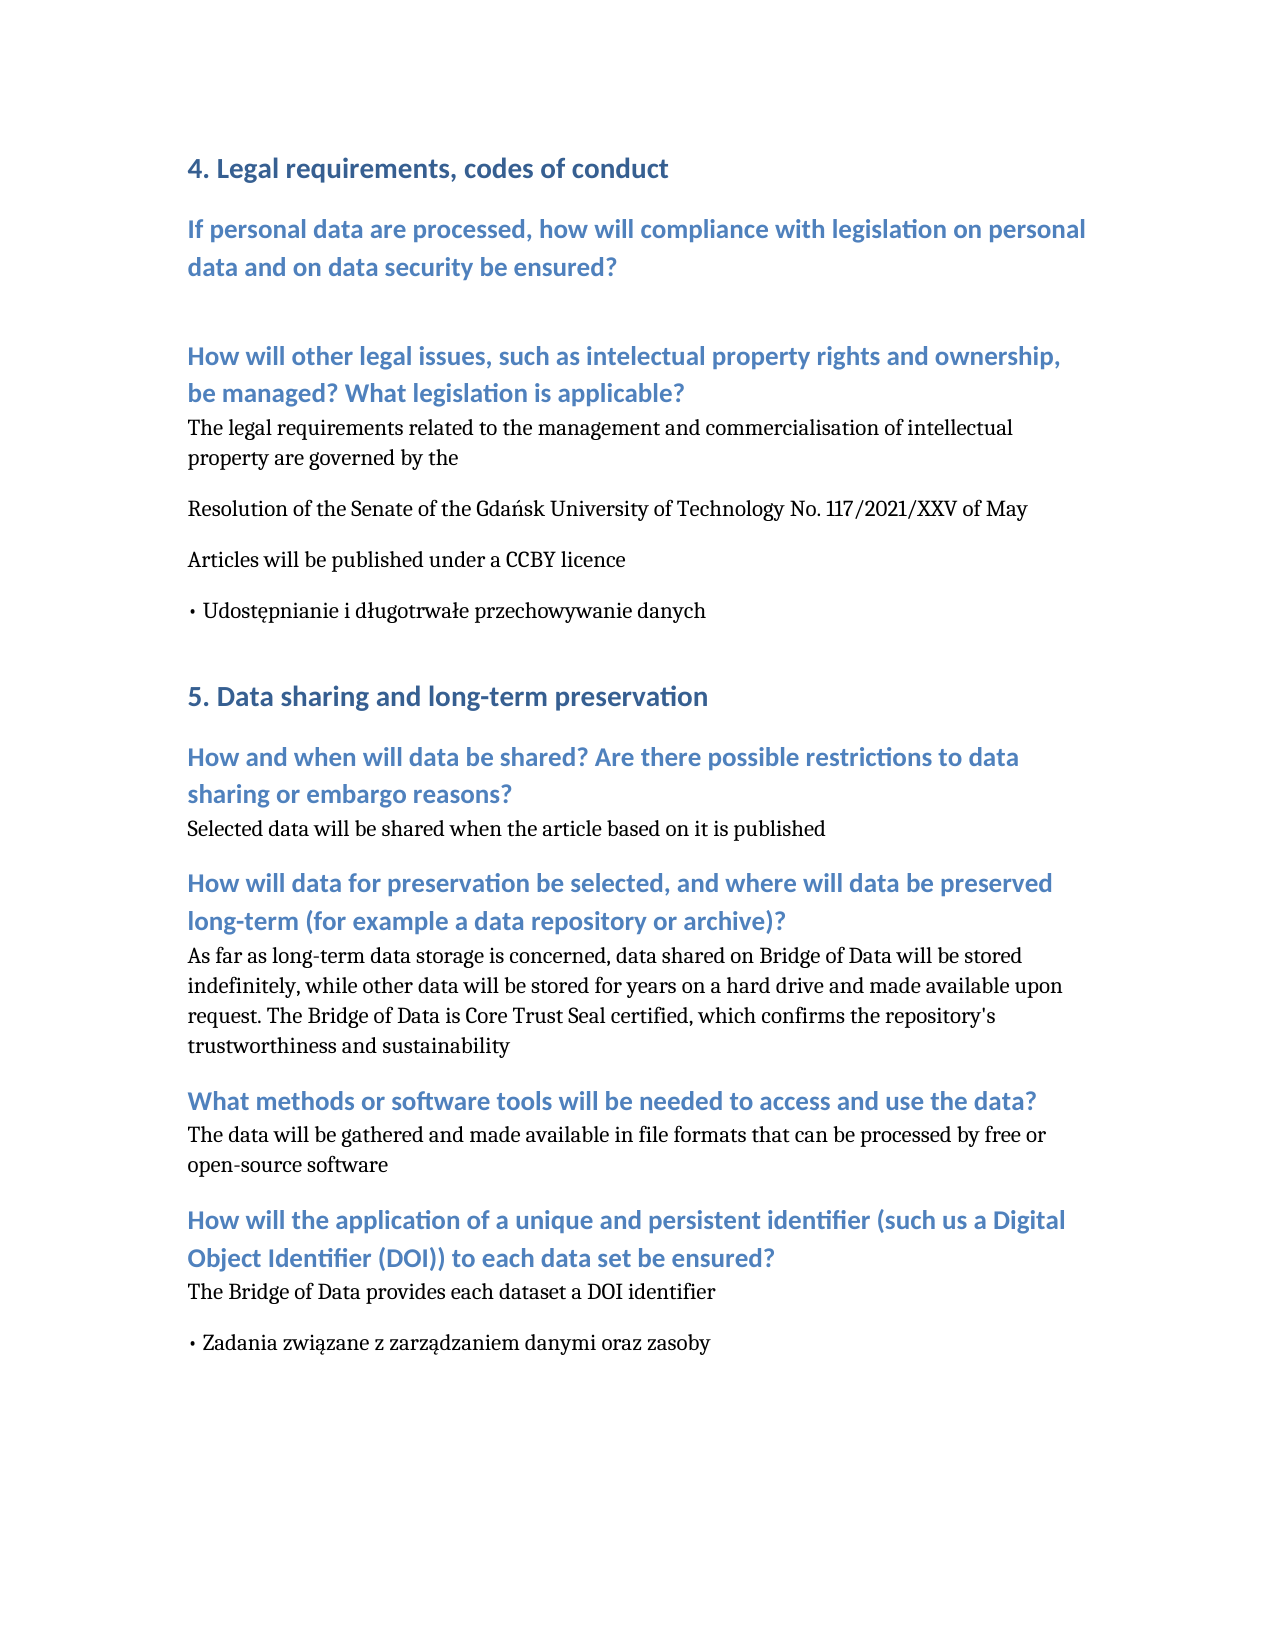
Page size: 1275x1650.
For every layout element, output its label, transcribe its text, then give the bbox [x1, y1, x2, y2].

text • Zadania związane z zarządzaniem danymi oraz zasoby [187, 1330, 1087, 1357]
subtitle 4. Legal requirements, codes of conduct [187, 150, 1087, 186]
text The Bridge of Data provides each dataset a DOI identifier [187, 1279, 1087, 1306]
text As far as long-term data storage is concerned, data shared on Bridge of Data will be stored indefinitely, while other data will be stored for years on a hard drive and made available upon request. The Bridge of Data is Core Trust Seal certified, which confirms the repository's trustworthiness and sustainability [187, 942, 1087, 1059]
subtitle How will data for preservation be selected, and where will data be preserved long-term (for example a data repository or archive)? [187, 867, 1087, 938]
subtitle How and when will data be shared? Are there possible restrictions to data sharing or embargo reasons? [187, 740, 1087, 811]
text Selected data will be shared when the article based on it is published [187, 816, 1087, 842]
subtitle How will the application of a unique and persistent identifier (such us a Digital Object Identifier (DOI)) to each data set be ensured? [187, 1203, 1087, 1274]
subtitle How will other legal issues, such as intelectual property rights and ownership, be managed? What legislation is applicable? [187, 339, 1087, 409]
text The data will be gathered and made available in file formats that can be processed by free or open-source software [187, 1122, 1087, 1179]
text Articles will be published under a CCBY licence [187, 547, 1087, 573]
text The legal requirements related to the management and commercialisation of intellectual property are governed by the [187, 414, 1087, 471]
subtitle If personal data are processed, how will compliance with legislation on personal data and on data security be ensured? [187, 212, 1087, 283]
subtitle 5. Data sharing and long-term preservation [187, 678, 1087, 714]
text • Udostępnianie i długotrwałe przechowywanie danych [187, 598, 1087, 624]
text Resolution of the Senate of the Gdańsk University of Technology No. 117/2021/XXV of May [187, 496, 1087, 522]
subtitle What methods or software tools will be needed to access and use the data? [187, 1084, 1087, 1117]
